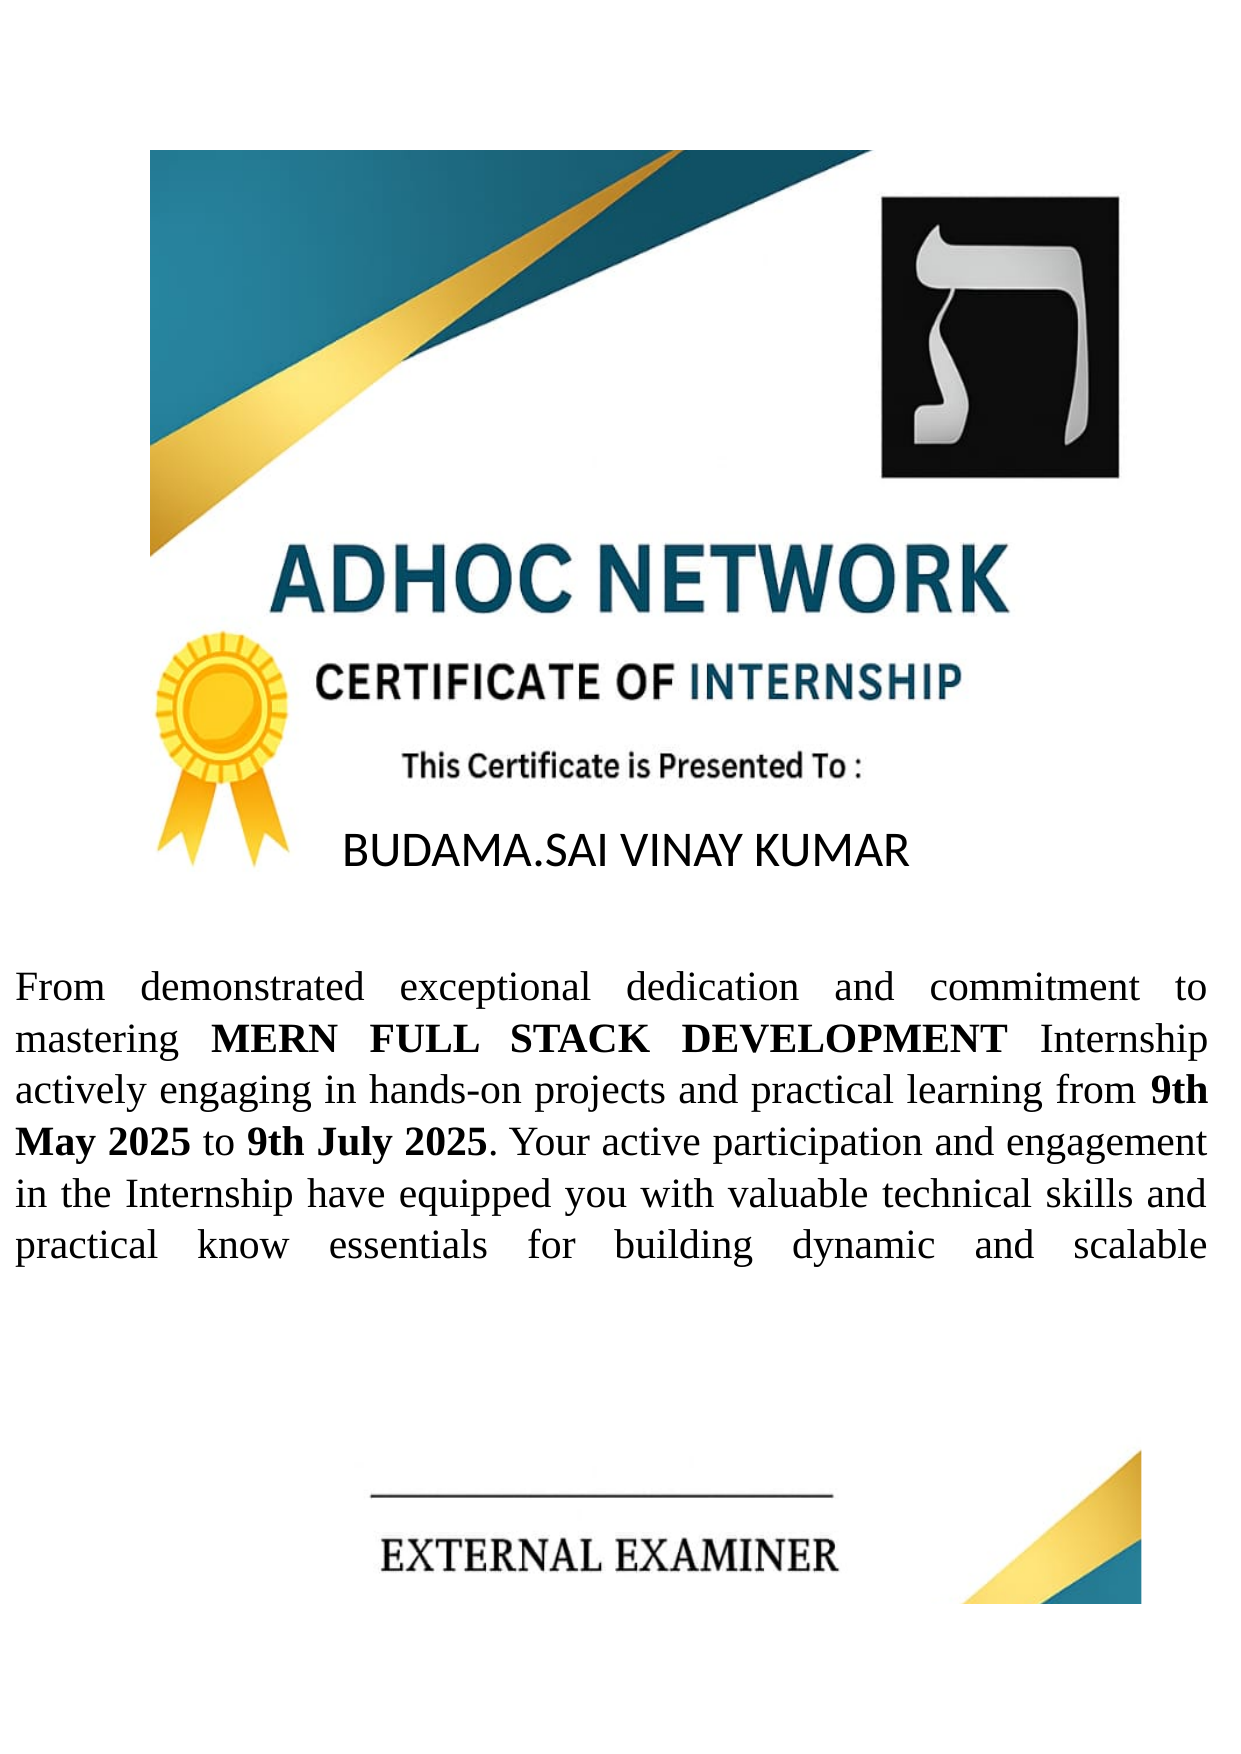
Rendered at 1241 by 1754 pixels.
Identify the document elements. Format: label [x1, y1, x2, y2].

picture [150, 1332, 1142, 1604]
picture [150, 150, 1142, 891]
